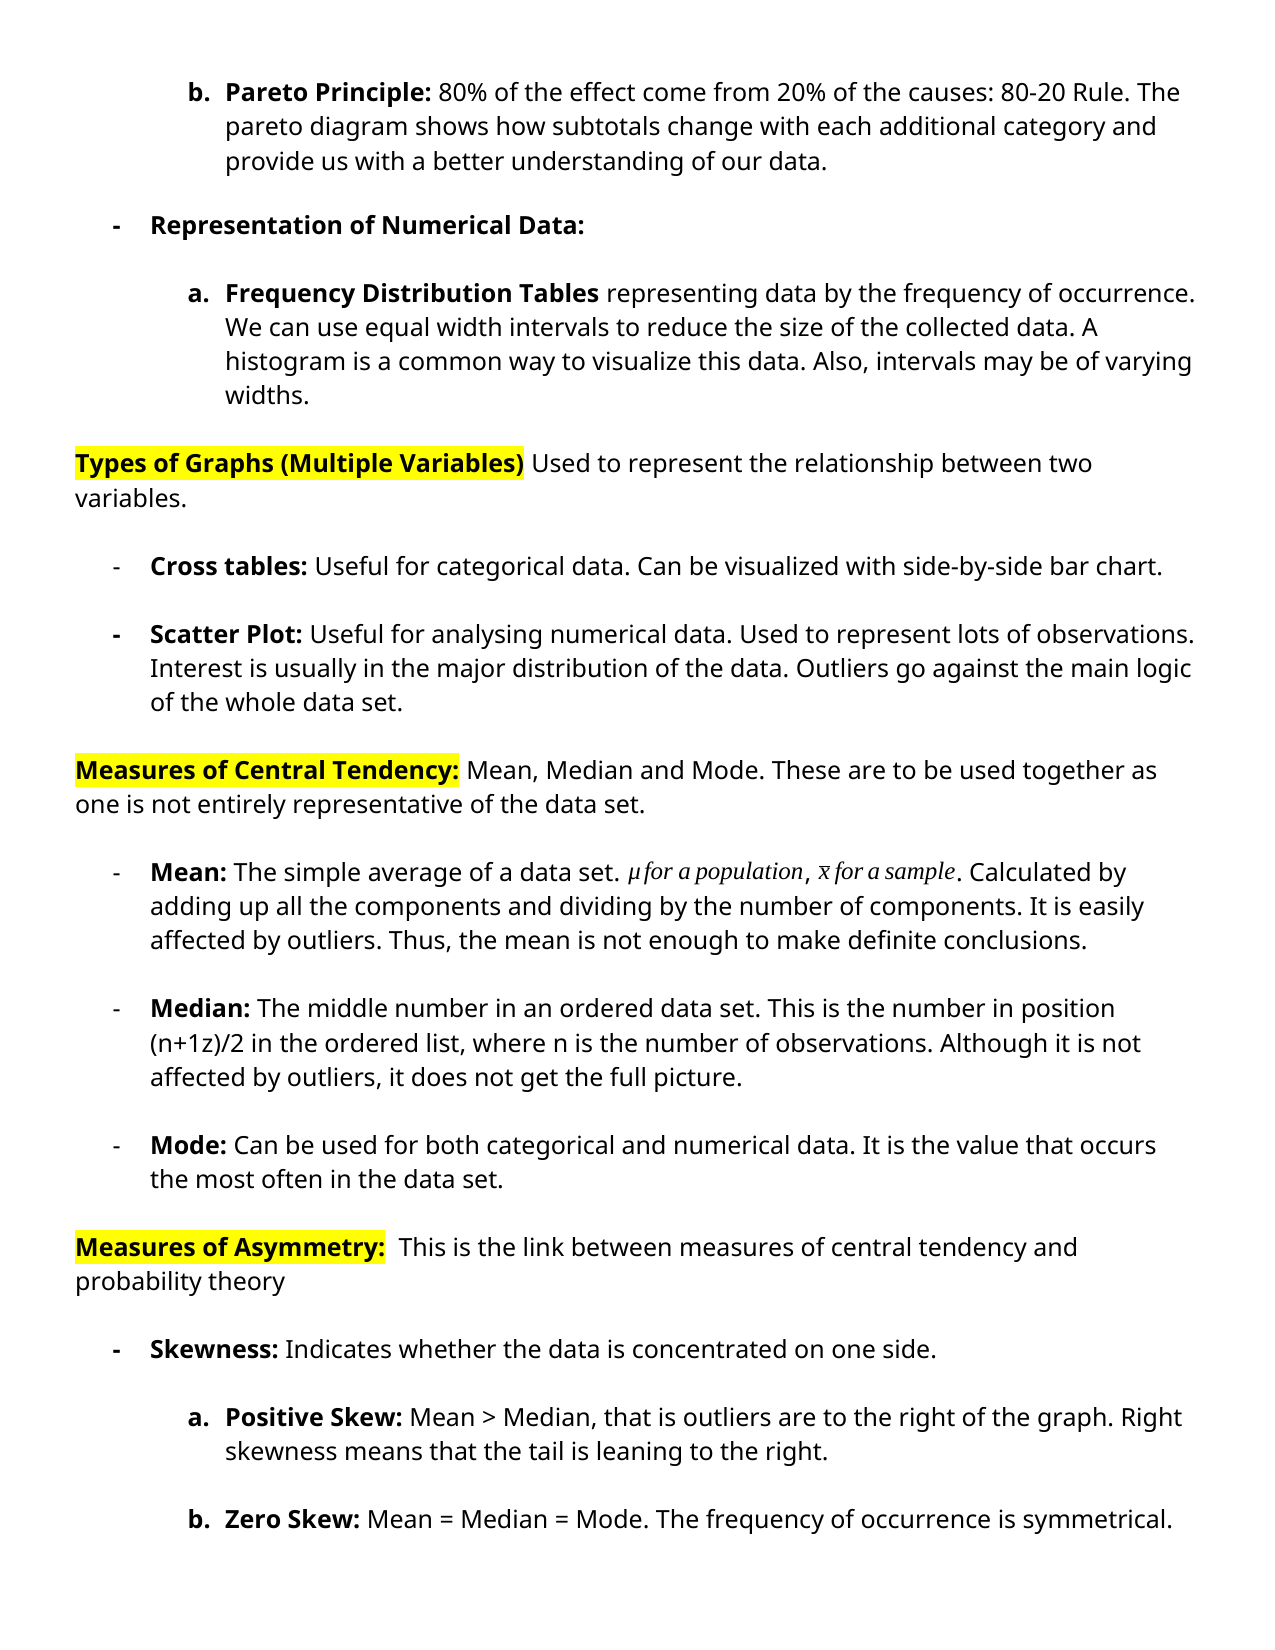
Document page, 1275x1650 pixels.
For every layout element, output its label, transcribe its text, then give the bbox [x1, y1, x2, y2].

text Measures of Central Tendency: Mean, Median and Mode. These are to be used together as one is not entirely representative of the data set. [75, 753, 1200, 821]
list Scatter Plot: Useful for analysing numerical data. Used to represent lots of observations. Interest is usually in the major distribution of the data. Outliers go against the main logic of the whole data set. [112, 616, 1200, 719]
list Pareto Principle: 80% of the effect come from 20% of the causes: 80-20 Rule. The pareto diagram shows how subtotals change with each additional category and provide us with a better understanding of our data. [187, 75, 1200, 177]
text Types of Graphs (Multiple Variables) Used to represent the relationship between two variables. [75, 446, 1200, 514]
list Median: The middle number in an ordered data set. This is the number in position (n+1z)/2 in the ordered list, where n is the number of observations. Although it is not affected by outliers, it does not get the full picture. [112, 991, 1200, 1093]
list Mode: Can be used for both categorical and numerical data. It is the value that occurs the most often in the data set. [112, 1127, 1200, 1196]
list Frequency Distribution Tables representing data by the frequency of occurrence. We can use equal width intervals to reduce the size of the collected data. A histogram is a common way to visualize this data. Also, intervals may be of varying widths. [187, 276, 1200, 412]
list Zero Skew: Mean = Median = Mode. The frequency of occurrence is symmetrical. [187, 1502, 1200, 1536]
list Positive Skew: Mean > Median, that is outliers are to the right of the graph. Right skewness means that the tail is leaning to the right. [187, 1400, 1200, 1468]
list Mean: The simple average of a data set. , . Calculated by adding up all the components and dividing by the number of components. It is easily affected by outliers. Thus, the mean is not enough to make definite conclusions. [112, 855, 1200, 957]
list Skewness: Indicates whether the data is concentrated on one side. [112, 1332, 1200, 1366]
list Representation of Numerical Data: [112, 208, 1200, 242]
list Cross tables: Useful for categorical data. Can be visualized with side-by-side bar chart. [112, 548, 1200, 582]
text Measures of Asymmetry: This is the link between measures of central tendency and probability theory [75, 1229, 1200, 1298]
